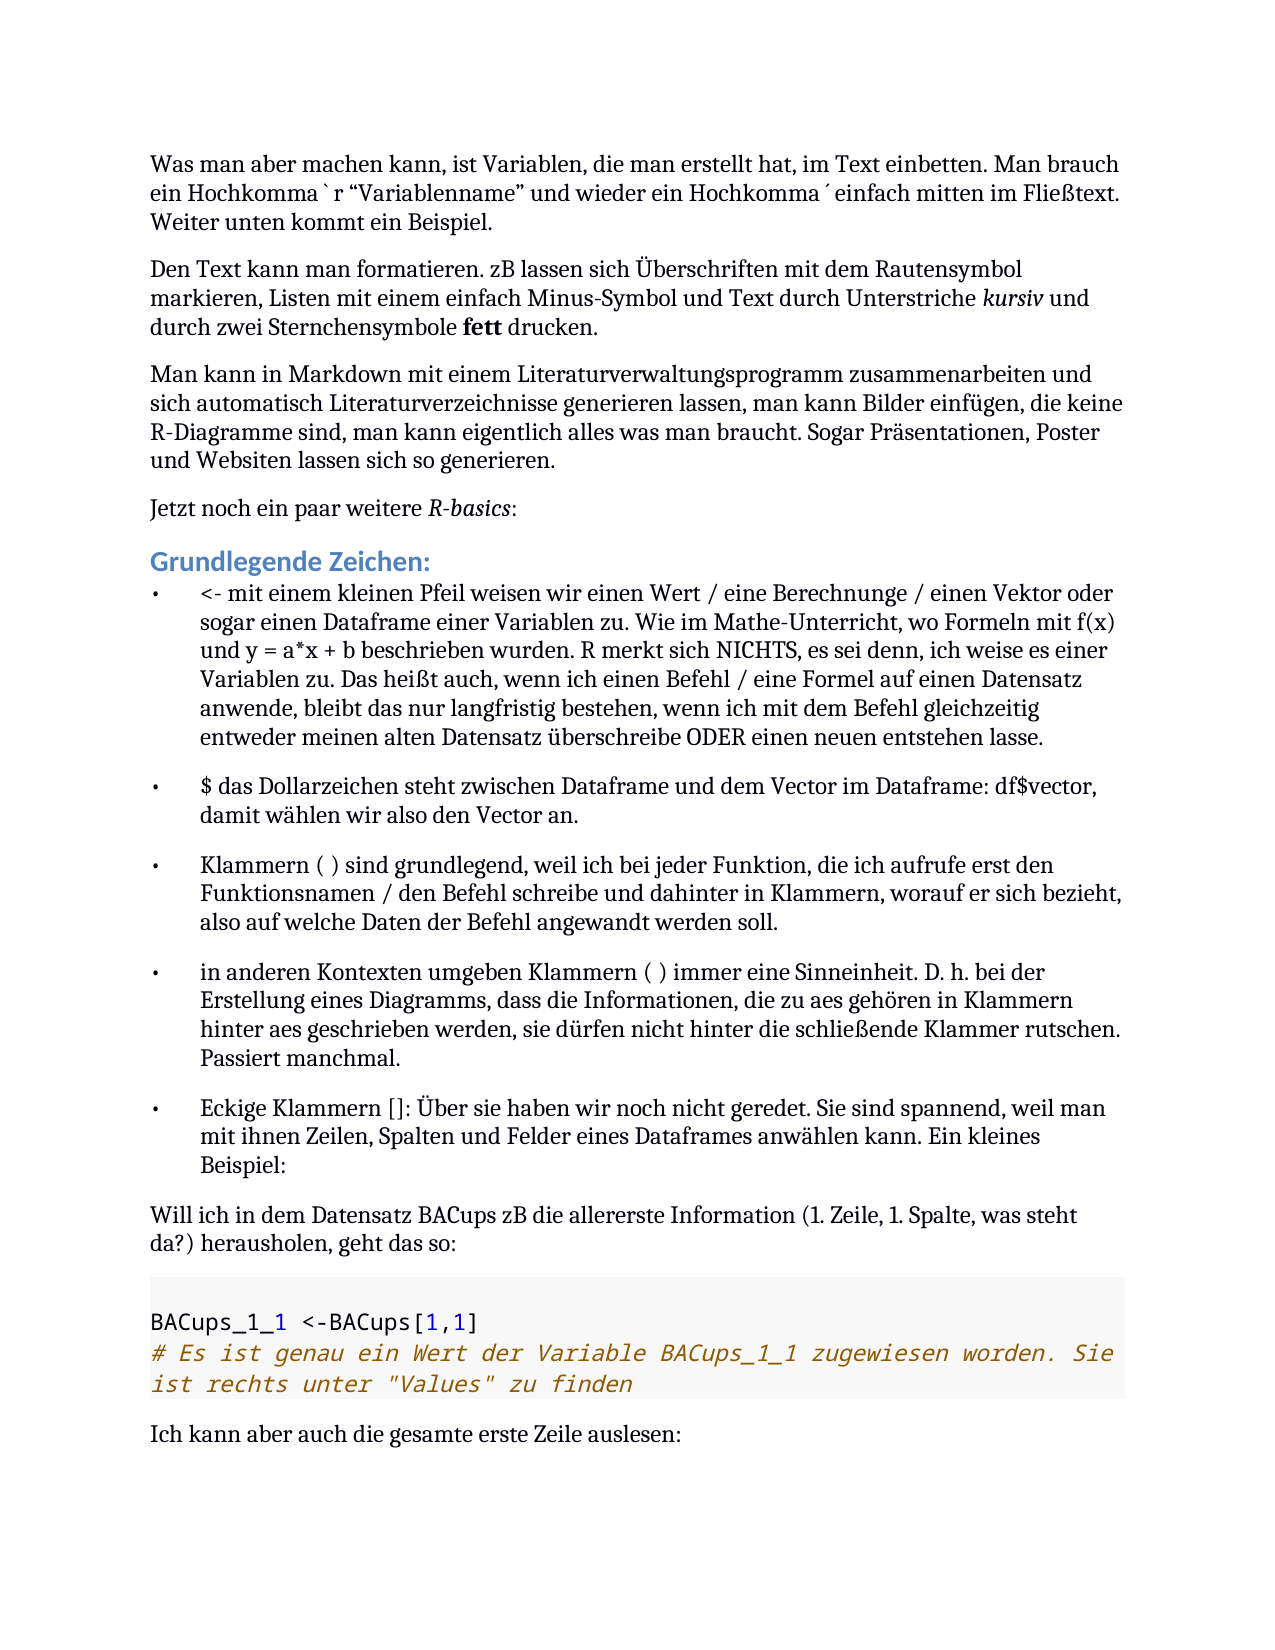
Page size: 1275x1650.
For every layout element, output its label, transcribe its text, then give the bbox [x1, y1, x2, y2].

list Eckige Klammern []: Über sie haben wir noch nicht geredet. Sie sind spannend, weil man mit ihnen Zeilen, Spalten und Felder eines Dataframes anwählen kann. Ein kleines Beispiel: [150, 1093, 1125, 1180]
text BACups_1_1 <-BACups[1,1] # Es ist genau ein Wert der Variable BACups_1_1 zugewiesen worden. Sie ist rechts unter "Values" zu finden [150, 1277, 1125, 1399]
list Klammern ( ) sind grundlegend, weil ich bei jeder Funktion, die ich aufrufe erst den Funktionsnamen / den Befehl schreibe und dahinter in Klammern, worauf er sich bezieht, also auf welche Daten der Befehl angewandt werden soll. [150, 851, 1125, 937]
text Den Text kann man formatieren. zB lassen sich Überschriften mit dem Rautensymbol markieren, Listen mit einem einfach Minus-Symbol und Text durch Unterstriche kursiv und durch zwei Sternchensymbole fett drucken. [150, 255, 1125, 341]
subtitle Grundlegende Zeichen: [150, 543, 1125, 579]
text Will ich in dem Datensatz BACups zB die allererste Information (1. Zeile, 1. Spalte, was steht da?) herausholen, geht das so: [150, 1201, 1125, 1258]
text Ich kann aber auch die gesamte erste Zeile auslesen: [150, 1420, 1125, 1449]
list <- mit einem kleinen Pfeil weisen wir einen Wert / eine Berechnunge / einen Vektor oder sogar einen Dataframe einer Variablen zu. Wie im Mathe-Unterricht, wo Formeln mit f(x) und y = a*x + b beschrieben wurden. R merkt sich NICHTS, es sei denn, ich weise es einer Variablen zu. Das heißt auch, wenn ich einen Befehl / eine Formel auf einen Datensatz anwende, bleibt das nur langfristig bestehen, wenn ich mit dem Befehl gleichzeitig entweder meinen alten Datensatz überschreibe ODER einen neuen entstehen lasse. [150, 579, 1125, 751]
text Man kann in Markdown mit einem Literaturverwaltungsprogramm zusammenarbeiten und sich automatisch Literaturverzeichnisse generieren lassen, man kann Bilder einfügen, die keine R-Diagramme sind, man kann eigentlich alles was man braucht. Sogar Präsentationen, Poster und Websiten lassen sich so generieren. [150, 360, 1125, 475]
list in anderen Kontexten umgeben Klammern ( ) immer eine Sinneinheit. D. h. bei der Erstellung eines Diagramms, dass die Informationen, die zu aes gehören in Klammern hinter aes geschrieben werden, sie dürfen nicht hinter die schließende Klammer rutschen. Passiert manchmal. [150, 958, 1125, 1073]
list $ das Dollarzeichen steht zwischen Dataframe und dem Vector im Dataframe: df$vector, damit wählen wir also den Vector an. [150, 772, 1125, 830]
text Was man aber machen kann, ist Variablen, die man erstellt hat, im Text einbetten. Man brauch ein Hochkomma ` r “Variablenname” und wieder ein Hochkomma ´ einfach mitten im Fließtext. Weiter unten kommt ein Beispiel. [150, 150, 1125, 236]
text Jetzt noch ein paar weitere R-basics: [150, 494, 1125, 522]
